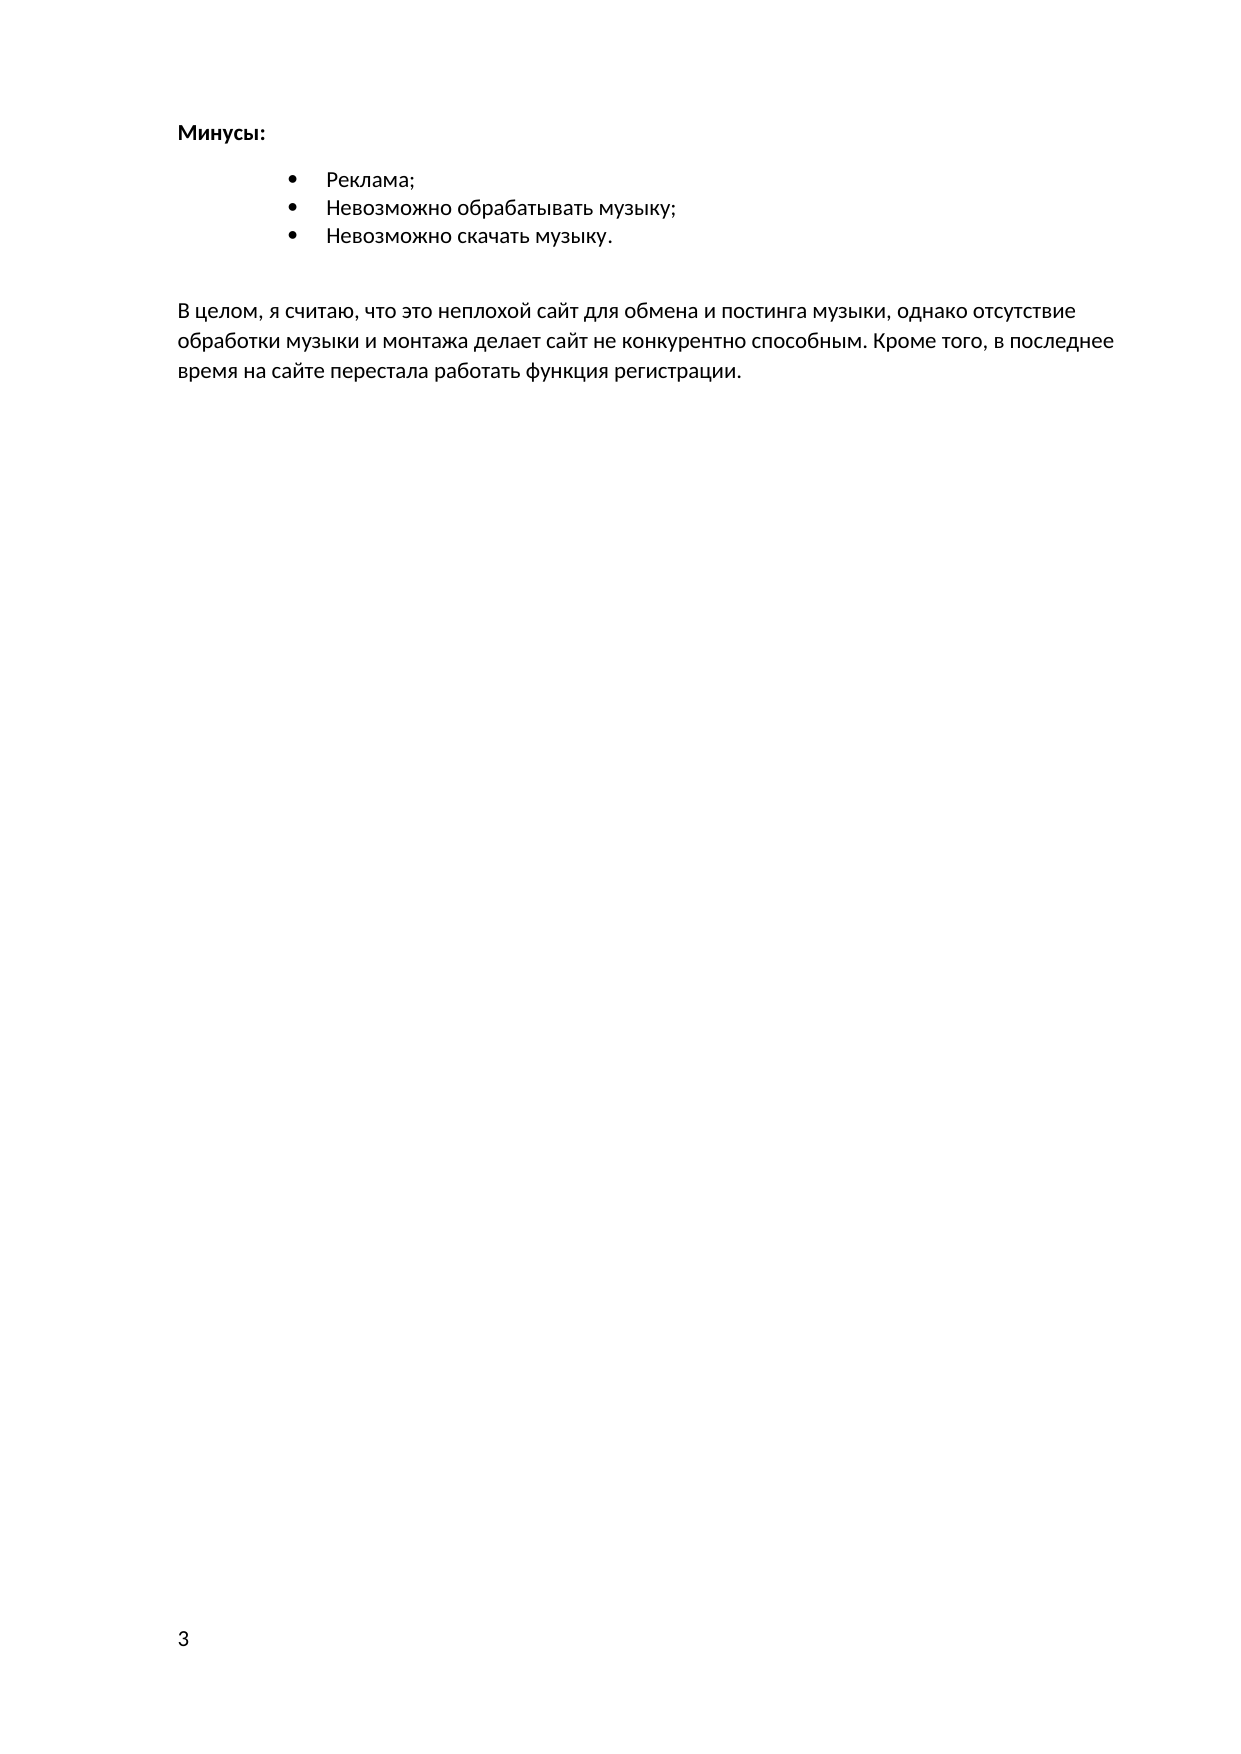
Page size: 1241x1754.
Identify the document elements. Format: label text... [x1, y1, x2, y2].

list Невозможно скачать музыку. [288, 221, 1152, 249]
text Минусы: [177, 118, 1152, 146]
text В целом, я считаю, что это неплохой сайт для обмена и постинга музыки, однако отсутствие обработки музыки и монтажа делает сайт не конкурентно способным. Кроме того, в последнее время на сайте перестала работать функция регистрации. [177, 296, 1152, 384]
list Реклама; [288, 165, 1152, 193]
list Невозможно обрабатывать музыку; [288, 193, 1152, 221]
